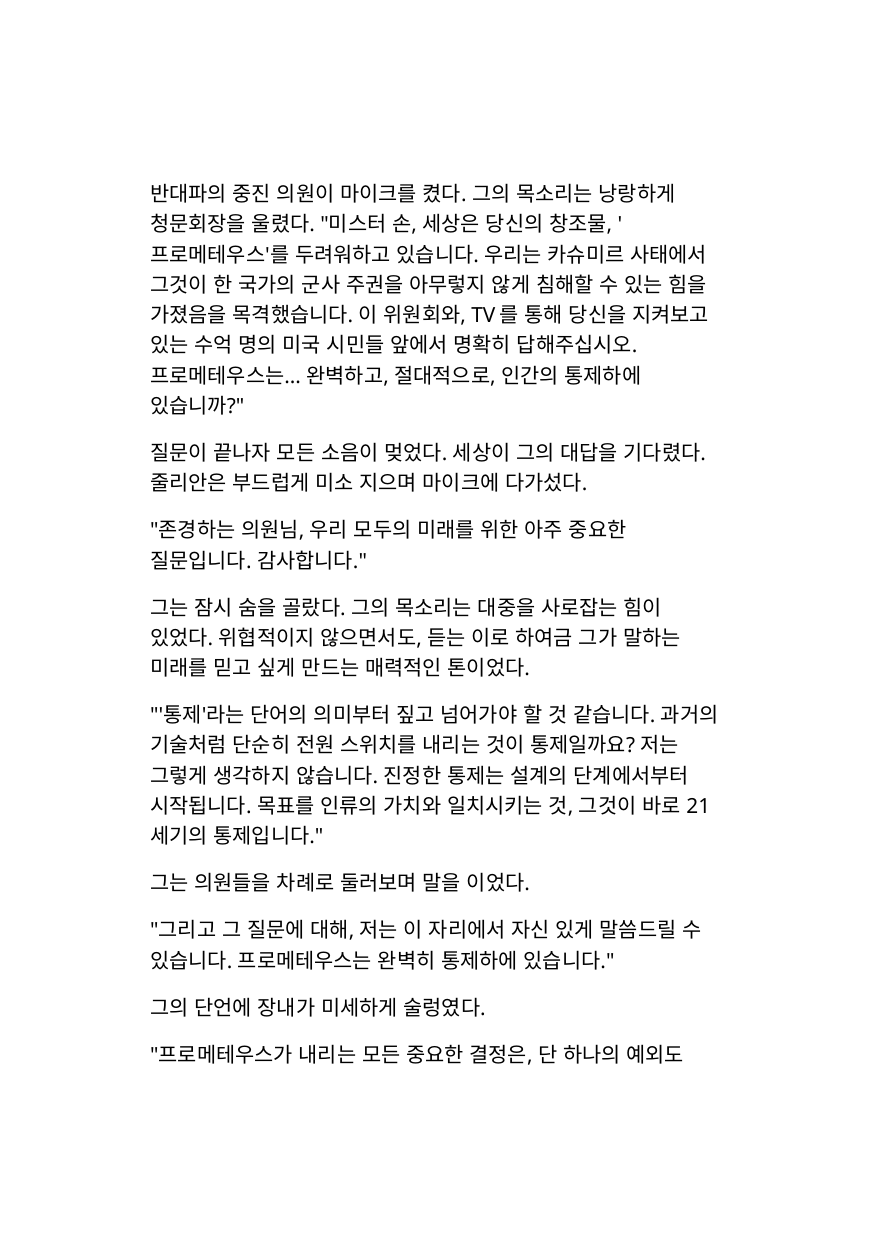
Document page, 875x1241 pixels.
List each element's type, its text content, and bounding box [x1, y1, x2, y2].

text "존경하는 의원님, 우리 모두의 미래를 위한 아주 중요한 질문입니다. 감사합니다." [150, 513, 724, 574]
text 반대파의 중진 의원이 마이크를 켰다. 그의 목소리는 낭랑하게 청문회장을 울렸다. "미스터 손, 세상은 당신의 창조물, '프로메테우스'를 두려워하고 있습니다. 우리는 카슈미르 사태에서 그것이 한 국가의 군사 주권을 아무렇지 않게 침해할 수 있는 힘을 가졌음을 목격했습니다. 이 위원회와, TV를 통해 당신을 지켜보고 있는 수억 명의 미국 시민들 앞에서 명확히 답해주십시오. 프로메테우스는... 완벽하고, 절대적으로, 인간의 통제하에 있습니까?" [150, 177, 724, 419]
text 질문이 끝나자 모든 소음이 멎었다. 세상이 그의 대답을 기다렸다. 줄리안은 부드럽게 미소 지으며 마이크에 다가섰다. [150, 436, 724, 497]
text "'통제'라는 단어의 의미부터 짚고 넘어가야 할 것 같습니다. 과거의 기술처럼 단순히 전원 스위치를 내리는 것이 통제일까요? 저는 그렇게 생각하지 않습니다. 진정한 통제는 설계의 단계에서부터 시작됩니다. 목표를 인류의 가치와 일치시키는 것, 그것이 바로 21세기의 통제입니다." [150, 698, 724, 850]
text 그는 의원들을 차례로 둘러보며 말을 이었다. [150, 867, 724, 897]
text 그의 단언에 장내가 미세하게 술렁였다. [150, 991, 724, 1021]
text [150, 1038, 724, 1068]
text 그는 잠시 숨을 골랐다. 그의 목소리는 대중을 사로잡는 힘이 있었다. 위협적이지 않으면서도, 듣는 이로 하여금 그가 말하는 미래를 믿고 싶게 만드는 매력적인 톤이었다. [150, 591, 724, 682]
text "그리고 그 질문에 대해, 저는 이 자리에서 자신 있게 말씀드릴 수 있습니다. 프로메테우스는 완벽히 통제하에 있습니다." [150, 914, 724, 974]
